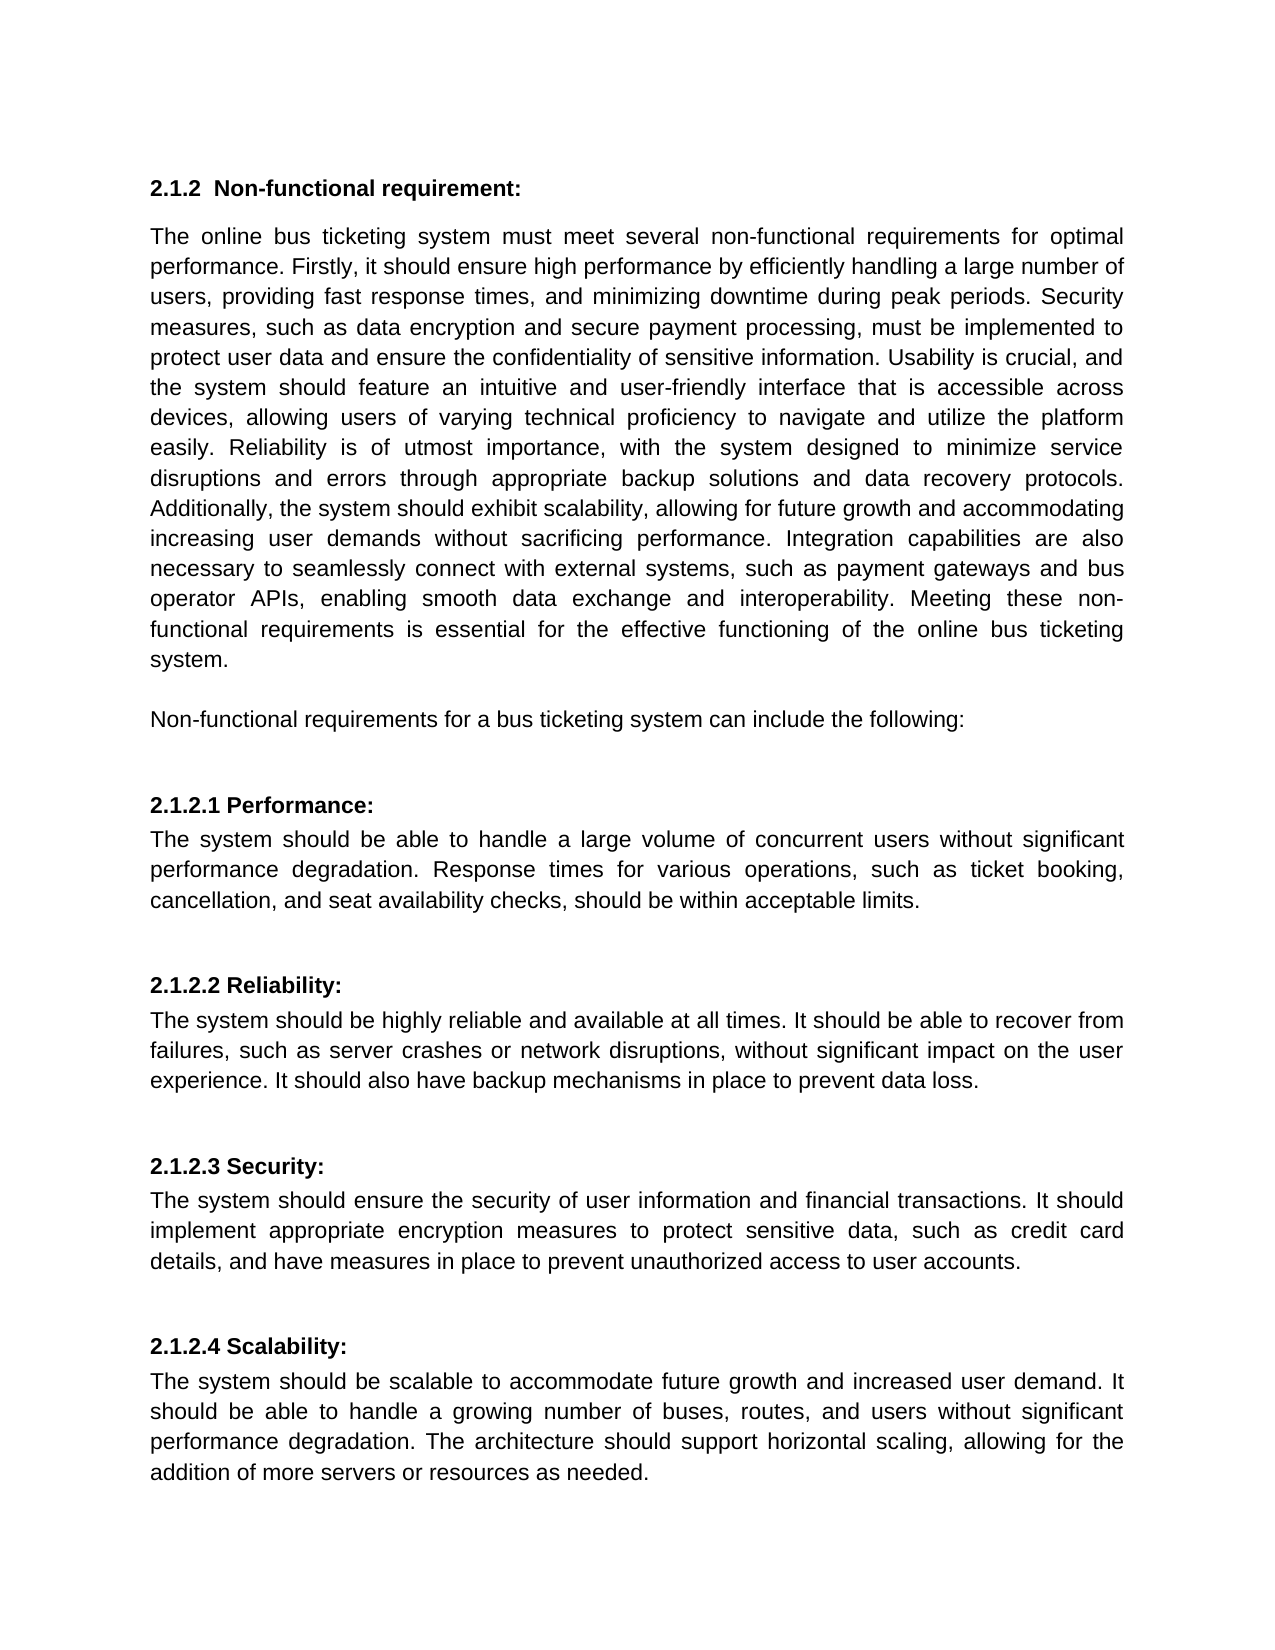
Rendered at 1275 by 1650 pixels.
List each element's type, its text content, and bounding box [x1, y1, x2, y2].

subtitle 2.1.2.1 Performance: [150, 792, 1125, 818]
text The online bus ticketing system must meet several non-functional requirements for optimal performance. Firstly, it should ensure high performance by efficiently handling a large number of users, providing fast response times, and minimizing downtime during peak periods. Security measures, such as data encryption and secure payment processing, must be implemented to protect user data and ensure the confidentiality of sensitive information. Usability is crucial, and the system should feature an intuitive and user-friendly interface that is accessible across devices, allowing users of varying technical proficiency to navigate and utilize the platform easily. Reliability is of utmost importance, with the system designed to minimize service disruptions and errors through appropriate backup solutions and data recovery protocols. Additionally, the system should exhibit scalability, allowing for future growth and accommodating increasing user demands without sacrificing performance. Integration capabilities are also necessary to seamlessly connect with external systems, such as payment gateways and bus operator APIs, enabling smooth data exchange and interoperability. Meeting these non-functional requirements is essential for the effective functioning of the online bus ticketing system. [150, 223, 1125, 672]
text The system should be scalable to accommodate future growth and increased user demand. It should be able to handle a growing number of buses, routes, and users without significant performance degradation. The architecture should support horizontal scaling, allowing for the addition of more servers or resources as needed. [150, 1368, 1125, 1485]
text The system should be able to handle a large volume of concurrent users without significant performance degradation. Response times for various operations, such as ticket booking, cancellation, and seat availability checks, should be within acceptable limits. [150, 826, 1125, 913]
subtitle 2.1.2 Non-functional requirement: [150, 175, 1125, 201]
subtitle 2.1.2.2 Reliability: [150, 972, 1125, 998]
subtitle 2.1.2.3 Security: [150, 1153, 1125, 1179]
text The system should be highly reliable and available at all times. It should be able to recover from failures, such as server crashes or network disruptions, without significant impact on the user experience. It should also have backup mechanisms in place to prevent data loss. [150, 1007, 1125, 1093]
text Non-functional requirements for a bus ticketing system can include the following: [150, 706, 1125, 732]
subtitle 2.1.2.4 Scalability: [150, 1333, 1125, 1359]
text The system should ensure the security of user information and financial transactions. It should implement appropriate encryption measures to protect sensitive data, such as credit card details, and have measures in place to prevent unauthorized access to user accounts. [150, 1187, 1125, 1274]
